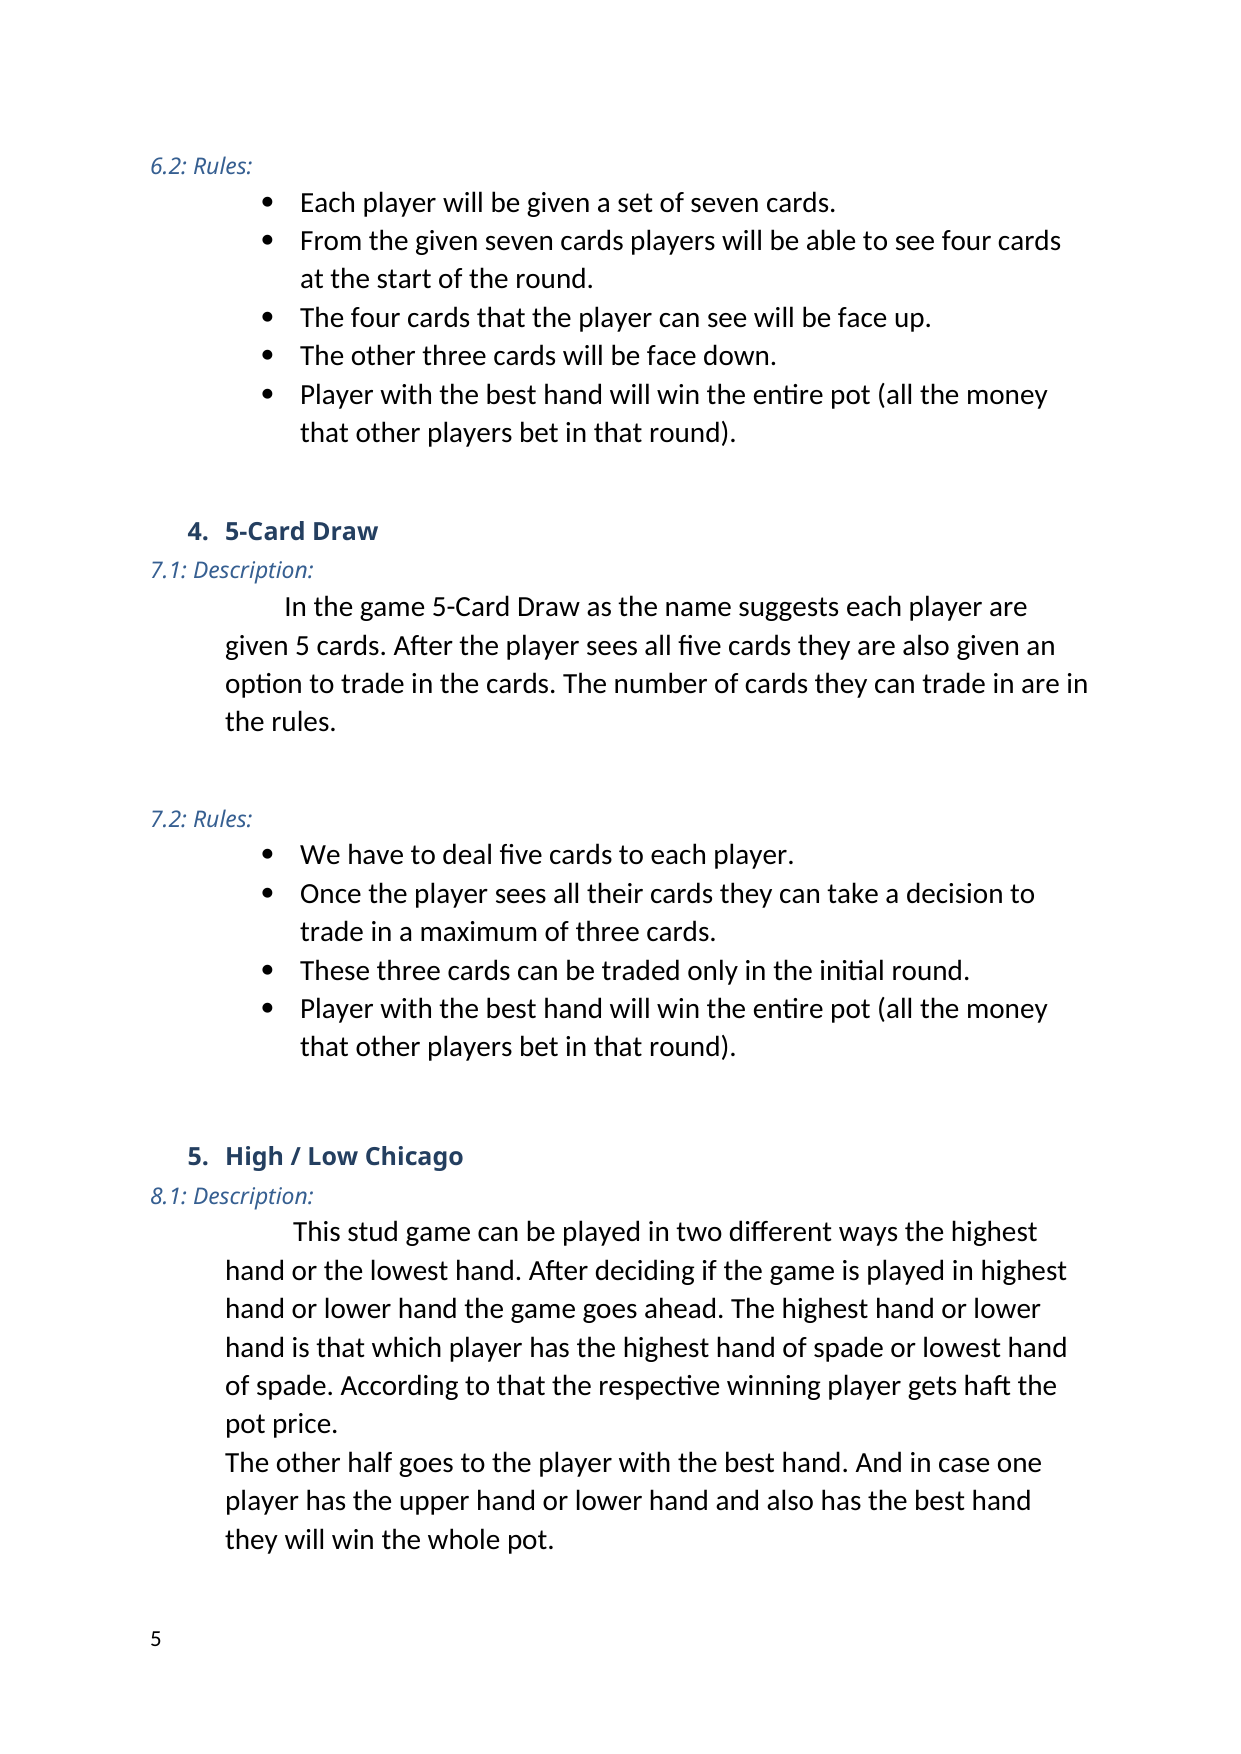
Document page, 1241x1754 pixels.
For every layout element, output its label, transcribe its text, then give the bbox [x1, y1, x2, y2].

list Each player will be given a set of seven cards. [262, 184, 1090, 219]
subtitle 7.1: Description: [150, 554, 1090, 586]
list This stud game can be played in two different ways the highest hand or the lowest hand. After deciding if the game is played in highest hand or lower hand the game goes ahead. The highest hand or lower hand is that which player has the highest hand of spade or lowest hand of spade. According to that the respective winning player gets haft the pot price. [225, 1213, 1090, 1441]
subtitle 6.2: Rules: [150, 150, 1090, 181]
list The other half goes to the player with the best hand. And in case one player has the upper hand or lower hand and also has the best hand they will win the whole pot. [225, 1444, 1090, 1556]
list The other three cards will be face down. [262, 337, 1090, 373]
subtitle 8.1: Description: [150, 1179, 1090, 1211]
list Player with the best hand will win the entire pot (all the money that other players bet in that round). [262, 990, 1090, 1064]
list From the given seven cards players will be able to see four cards at the start of the round. [262, 222, 1090, 296]
list These three cards can be traded only in the initial round. [262, 952, 1090, 987]
list We have to deal five cards to each player. [262, 836, 1090, 872]
list In the game 5-Card Draw as the name suggests each player are given 5 cards. After the player sees all five cards they are also given an option to trade in the cards. The number of cards they can trade in are in the rules. [225, 588, 1090, 739]
list Player with the best hand will win the entire pot (all the money that other players bet in that round). [262, 376, 1090, 450]
list The four cards that the player can see will be face up. [262, 299, 1090, 335]
list Once the player sees all their cards they can take a decision to trade in a maximum of three cards. [262, 875, 1090, 949]
subtitle 5-Card Draw [187, 513, 1090, 547]
subtitle 7.2: Rules: [150, 802, 1090, 834]
subtitle High / Low Chicago [187, 1139, 1090, 1173]
